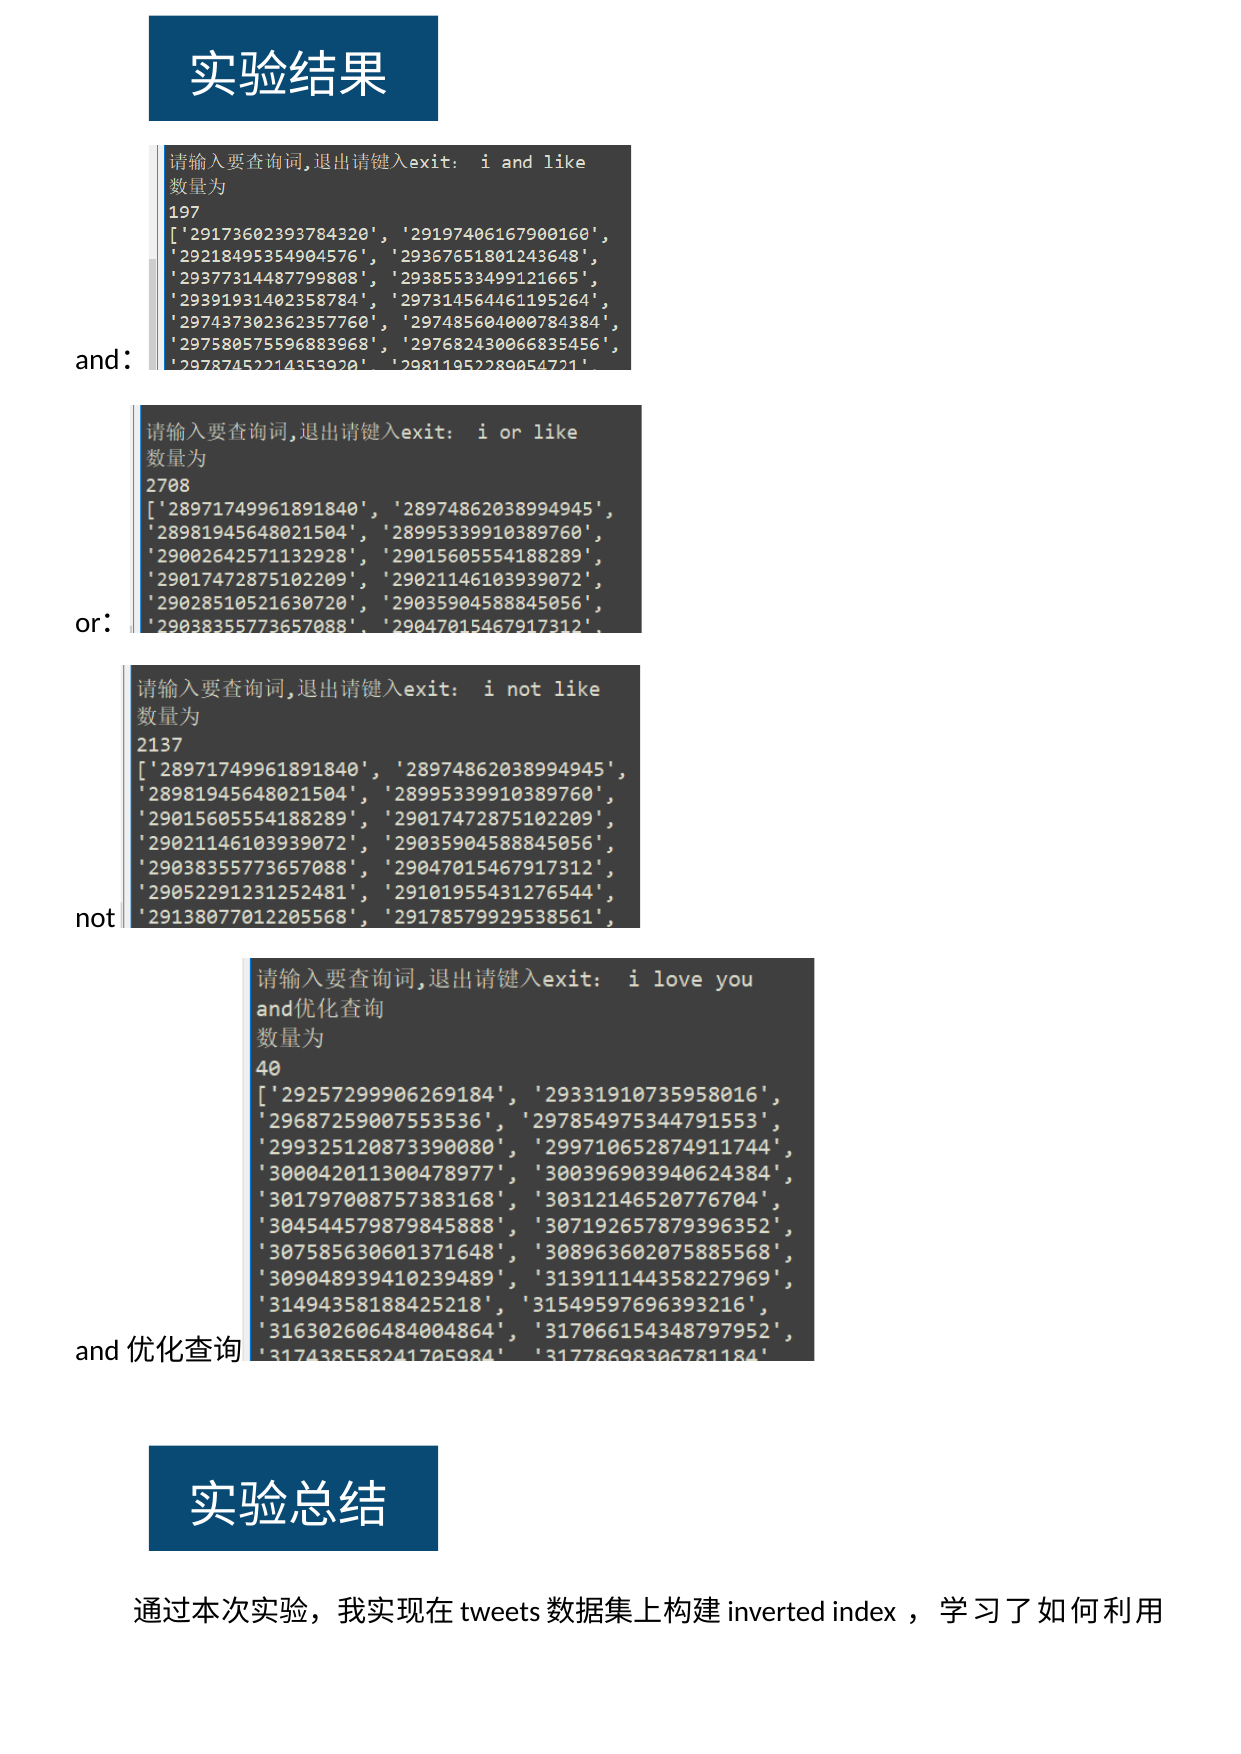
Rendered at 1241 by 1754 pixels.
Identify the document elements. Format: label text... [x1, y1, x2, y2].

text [75, 1576, 1165, 1641]
picture [120, 665, 641, 928]
picture [242, 958, 815, 1361]
picture [129, 405, 642, 633]
picture [148, 145, 632, 370]
